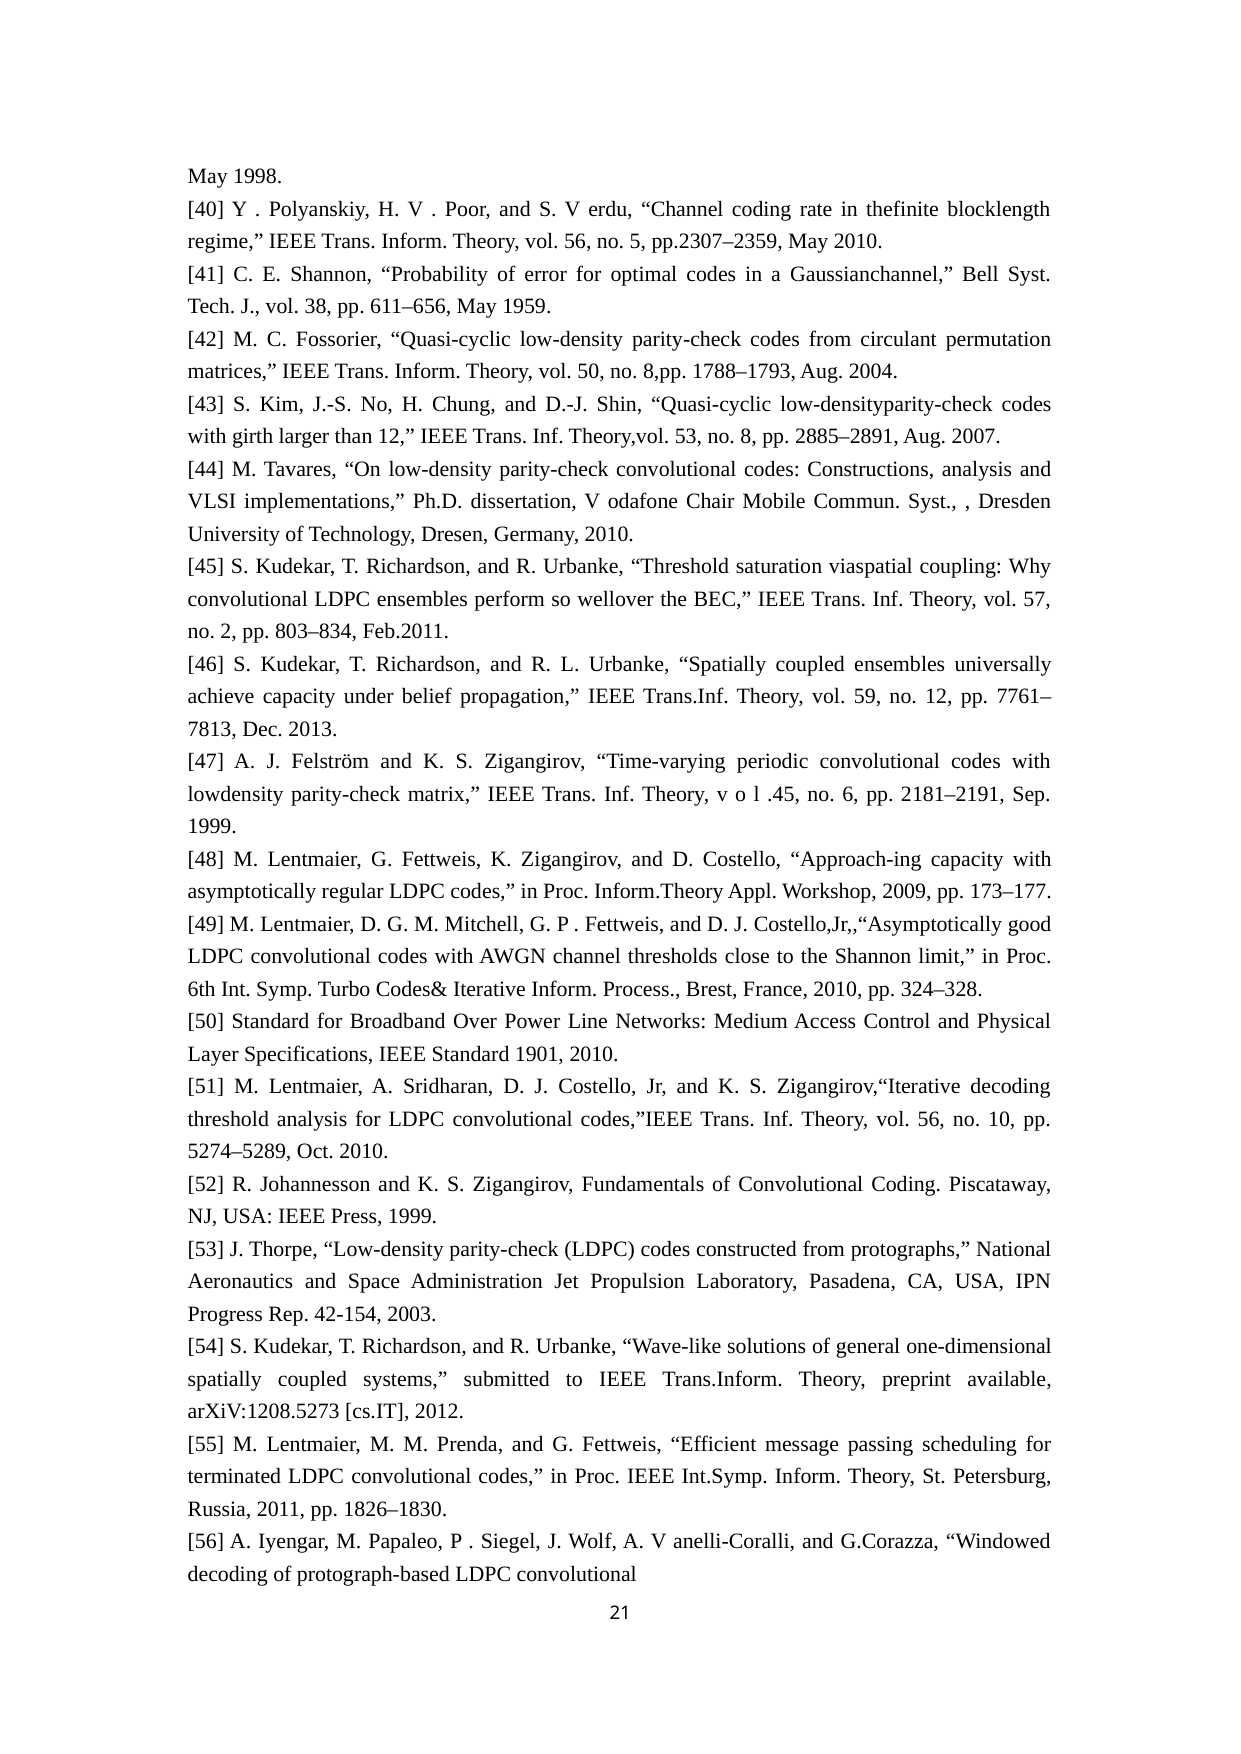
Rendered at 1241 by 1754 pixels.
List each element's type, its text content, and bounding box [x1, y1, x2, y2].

text [52] R. Johannesson and K. S. Zigangirov, Fundamentals of Convolutional Coding. Piscataway, NJ, USA: IEEE Press, 1999. [187, 1167, 1053, 1232]
text [50] Standard for Broadband Over Power Line Networks: Medium Access Control and Physical Layer Specifications, IEEE Standard 1901, 2010. [187, 1005, 1053, 1070]
text [46] S. Kudekar, T. Richardson, and R. L. Urbanke, “Spatially coupled ensembles universally achieve capacity under belief propagation,” IEEE Trans.Inf. Theory, vol. 59, no. 12, pp. 7761–7813, Dec. 2013. [187, 647, 1053, 745]
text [187, 160, 1053, 192]
text [45] S. Kudekar, T. Richardson, and R. Urbanke, “Threshold saturation viaspatial coupling: Why convolutional LDPC ensembles perform so wellover the BEC,” IEEE Trans. Inf. Theory, vol. 57, no. 2, pp. 803–834, Feb.2011. [187, 550, 1053, 647]
text [43] S. Kim, J.-S. No, H. Chung, and D.-J. Shin, “Quasi-cyclic low-densityparity-check codes with girth larger than 12,” IEEE Trans. Inf. Theory,vol. 53, no. 8, pp. 2885–2891, Aug. 2007. [187, 387, 1053, 452]
text [44] M. Tavares, “On low-density parity-check convolutional codes: Constructions, analysis and VLSI implementations,” Ph.D. dissertation, V odafone Chair Mobile Commun. Syst., , Dresden University of Technology, Dresen, Germany, 2010. [187, 452, 1053, 550]
text [55] M. Lentmaier, M. M. Prenda, and G. Fettweis, “Efficient message passing scheduling for terminated LDPC convolutional codes,” in Proc. IEEE Int.Symp. Inform. Theory, St. Petersburg, Russia, 2011, pp. 1826–1830. [187, 1427, 1053, 1525]
text [56] A. Iyengar, M. Papaleo, P . Siegel, J. Wolf, A. V anelli-Coralli, and G.Corazza, “Windowed decoding of protograph-based LDPC convolutional [187, 1525, 1053, 1590]
text [40] Y . Polyanskiy, H. V . Poor, and S. V erdu, “Channel coding rate in thefinite blocklength regime,” IEEE Trans. Inform. Theory, vol. 56, no. 5, pp.2307–2359, May 2010. [187, 192, 1053, 257]
text [53] J. Thorpe, “Low-density parity-check (LDPC) codes constructed from protographs,” National Aeronautics and Space Administration Jet Propulsion Laboratory, Pasadena, CA, USA, IPN Progress Rep. 42-154, 2003. [187, 1232, 1053, 1330]
text [49] M. Lentmaier, D. G. M. Mitchell, G. P . Fettweis, and D. J. Costello,Jr,,“Asymptotically good LDPC convolutional codes with AWGN channel thresholds close to the Shannon limit,” in Proc. 6th Int. Symp. Turbo Codes& Iterative Inform. Process., Brest, France, 2010, pp. 324–328. [187, 907, 1053, 1005]
text [41] C. E. Shannon, “Probability of error for optimal codes in a Gaussianchannel,” Bell Syst. Tech. J., vol. 38, pp. 611–656, May 1959. [187, 257, 1053, 322]
text [48] M. Lentmaier, G. Fettweis, K. Zigangirov, and D. Costello, “Approach-ing capacity with asymptotically regular LDPC codes,” in Proc. Inform.Theory Appl. Workshop, 2009, pp. 173–177. [187, 842, 1053, 907]
text [47] A. J. Felström and K. S. Zigangirov, “Time-varying periodic convolutional codes with lowdensity parity-check matrix,” IEEE Trans. Inf. Theory, v o l .45, no. 6, pp. 2181–2191, Sep. 1999. [187, 745, 1053, 842]
text [42] M. C. Fossorier, “Quasi-cyclic low-density parity-check codes from circulant permutation matrices,” IEEE Trans. Inform. Theory, vol. 50, no. 8,pp. 1788–1793, Aug. 2004. [187, 322, 1053, 387]
text [51] M. Lentmaier, A. Sridharan, D. J. Costello, Jr, and K. S. Zigangirov,“Iterative decoding threshold analysis for LDPC convolutional codes,”IEEE Trans. Inf. Theory, vol. 56, no. 10, pp. 5274–5289, Oct. 2010. [187, 1070, 1053, 1167]
text [54] S. Kudekar, T. Richardson, and R. Urbanke, “Wave-like solutions of general one-dimensional spatially coupled systems,” submitted to IEEE Trans.Inform. Theory, preprint available, arXiV:1208.5273 [cs.IT], 2012. [187, 1330, 1053, 1427]
